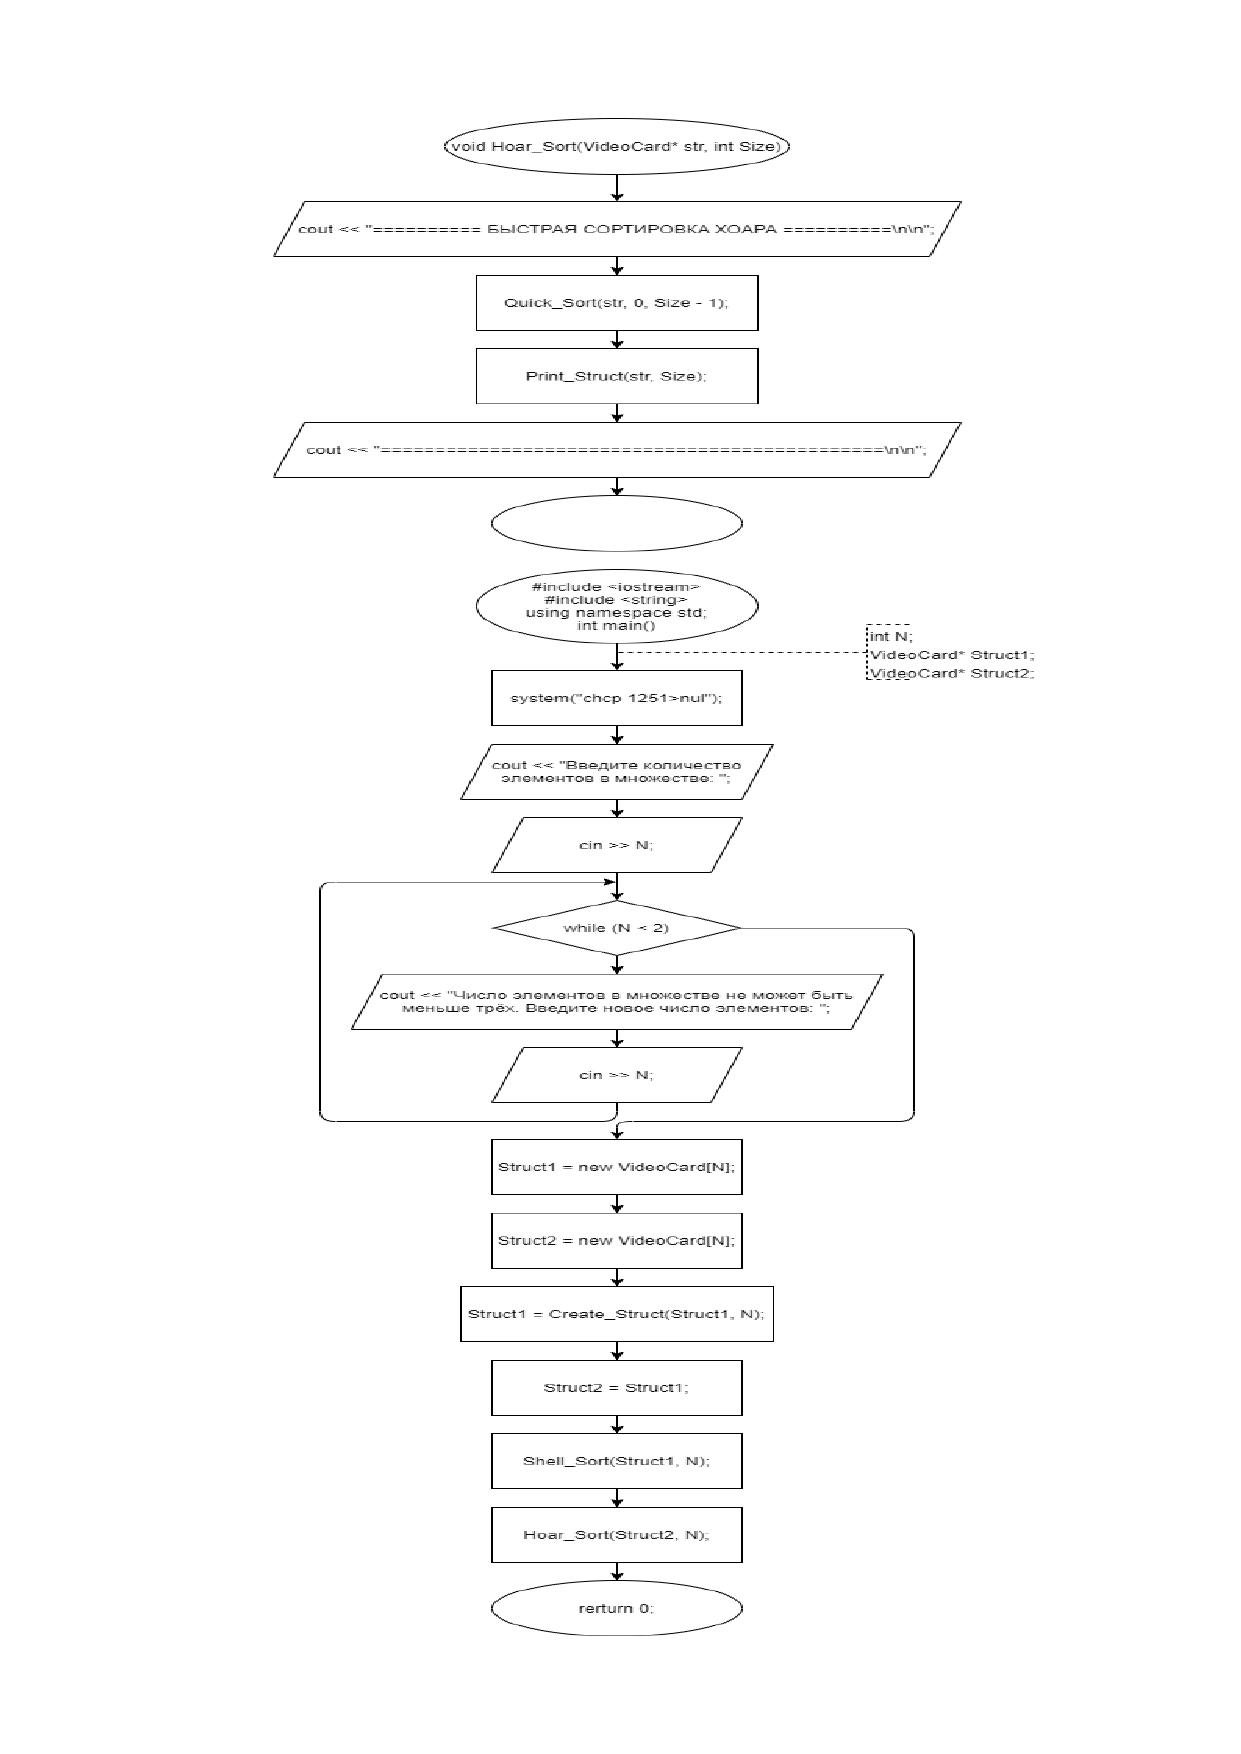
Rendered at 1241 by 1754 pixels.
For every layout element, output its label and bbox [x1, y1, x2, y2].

picture [273, 118, 1056, 1636]
